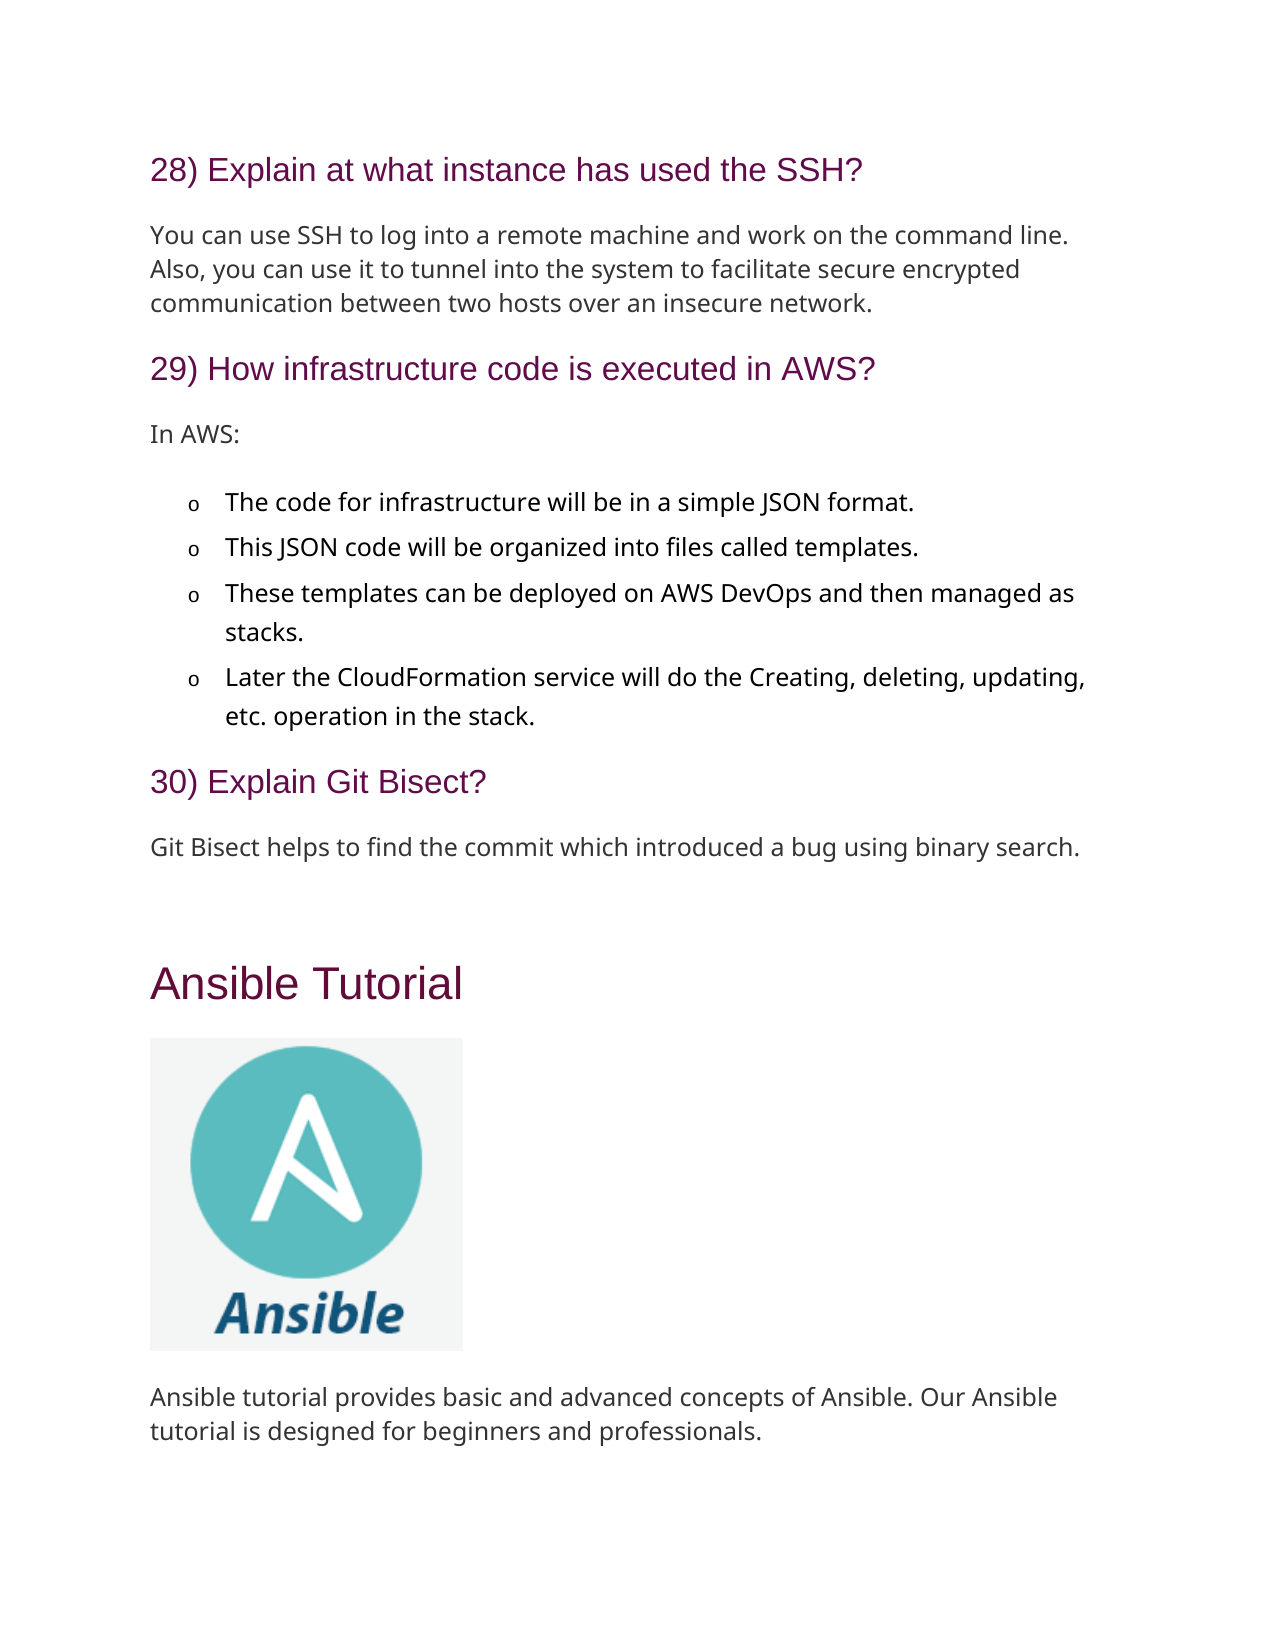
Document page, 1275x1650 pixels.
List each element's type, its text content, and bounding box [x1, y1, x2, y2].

list Later the CloudFormation service will do the Creating, deleting, updating, etc. operation in the stack. [187, 655, 1125, 733]
picture [150, 1038, 463, 1351]
list These templates can be deployed on AWS DevOps and then managed as stacks. [187, 570, 1125, 648]
text Ansible tutorial provides basic and advanced concepts of Ansible. Our Ansible tutorial is designed for beginners and professionals. [150, 1380, 1125, 1448]
list The code for infrastructure will be in a simple JSON format. [187, 480, 1125, 519]
text 28) Explain at what instance has used the SSH? [150, 150, 1125, 188]
text You can use SSH to log into a remote machine and work on the command line. Also, you can use it to tunnel into the system to facilitate secure encrypted communication between two hosts over an insecure network. [150, 218, 1125, 320]
text Git Bisect helps to find the commit which introduced a bug using binary search. [150, 830, 1125, 864]
text 30) Explain Git Bisect? [150, 762, 1125, 801]
list This JSON code will be organized into files called templates. [187, 525, 1125, 564]
text In AWS: [150, 417, 1125, 451]
text 29) How infrastructure code is executed in AWS? [150, 349, 1125, 387]
text Ansible Tutorial [150, 956, 1125, 1009]
